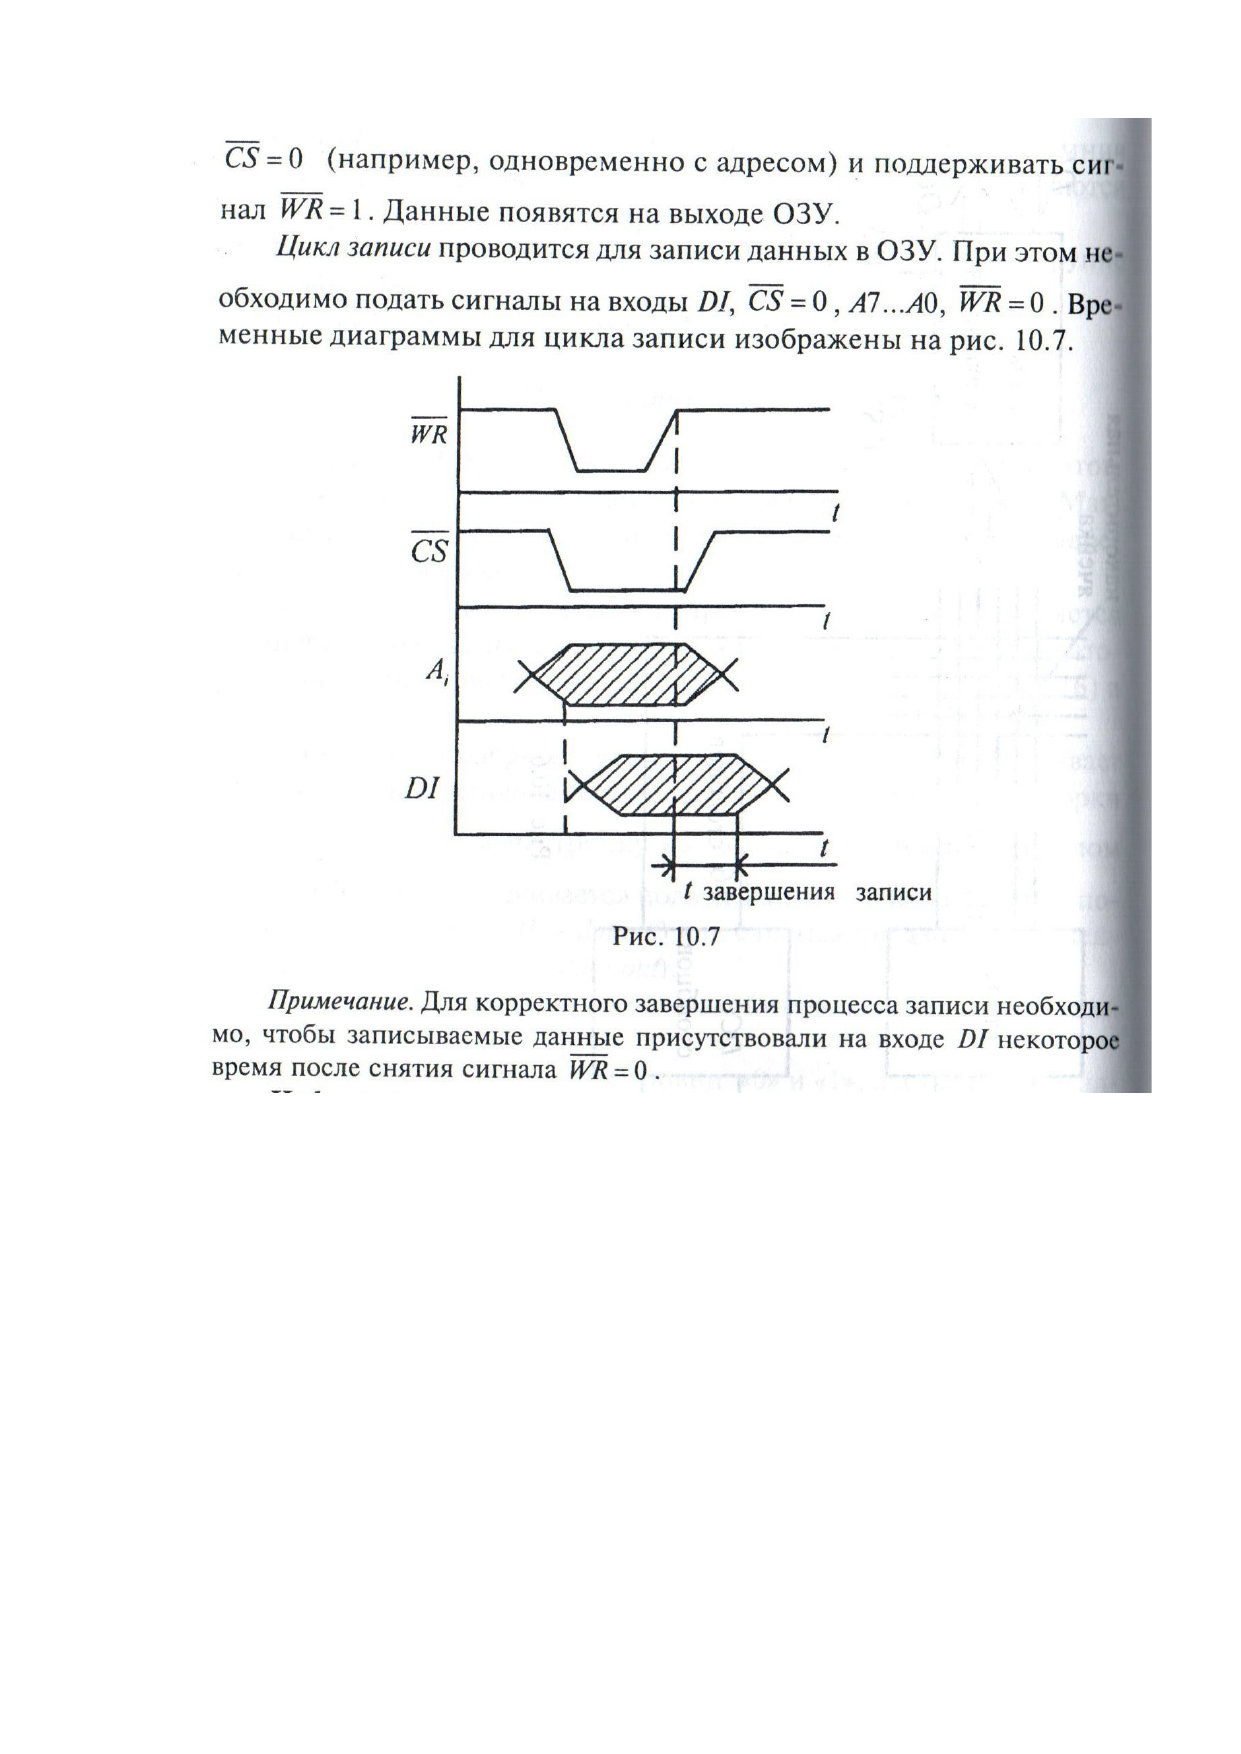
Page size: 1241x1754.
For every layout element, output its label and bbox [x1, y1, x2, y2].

picture [177, 118, 1152, 1093]
